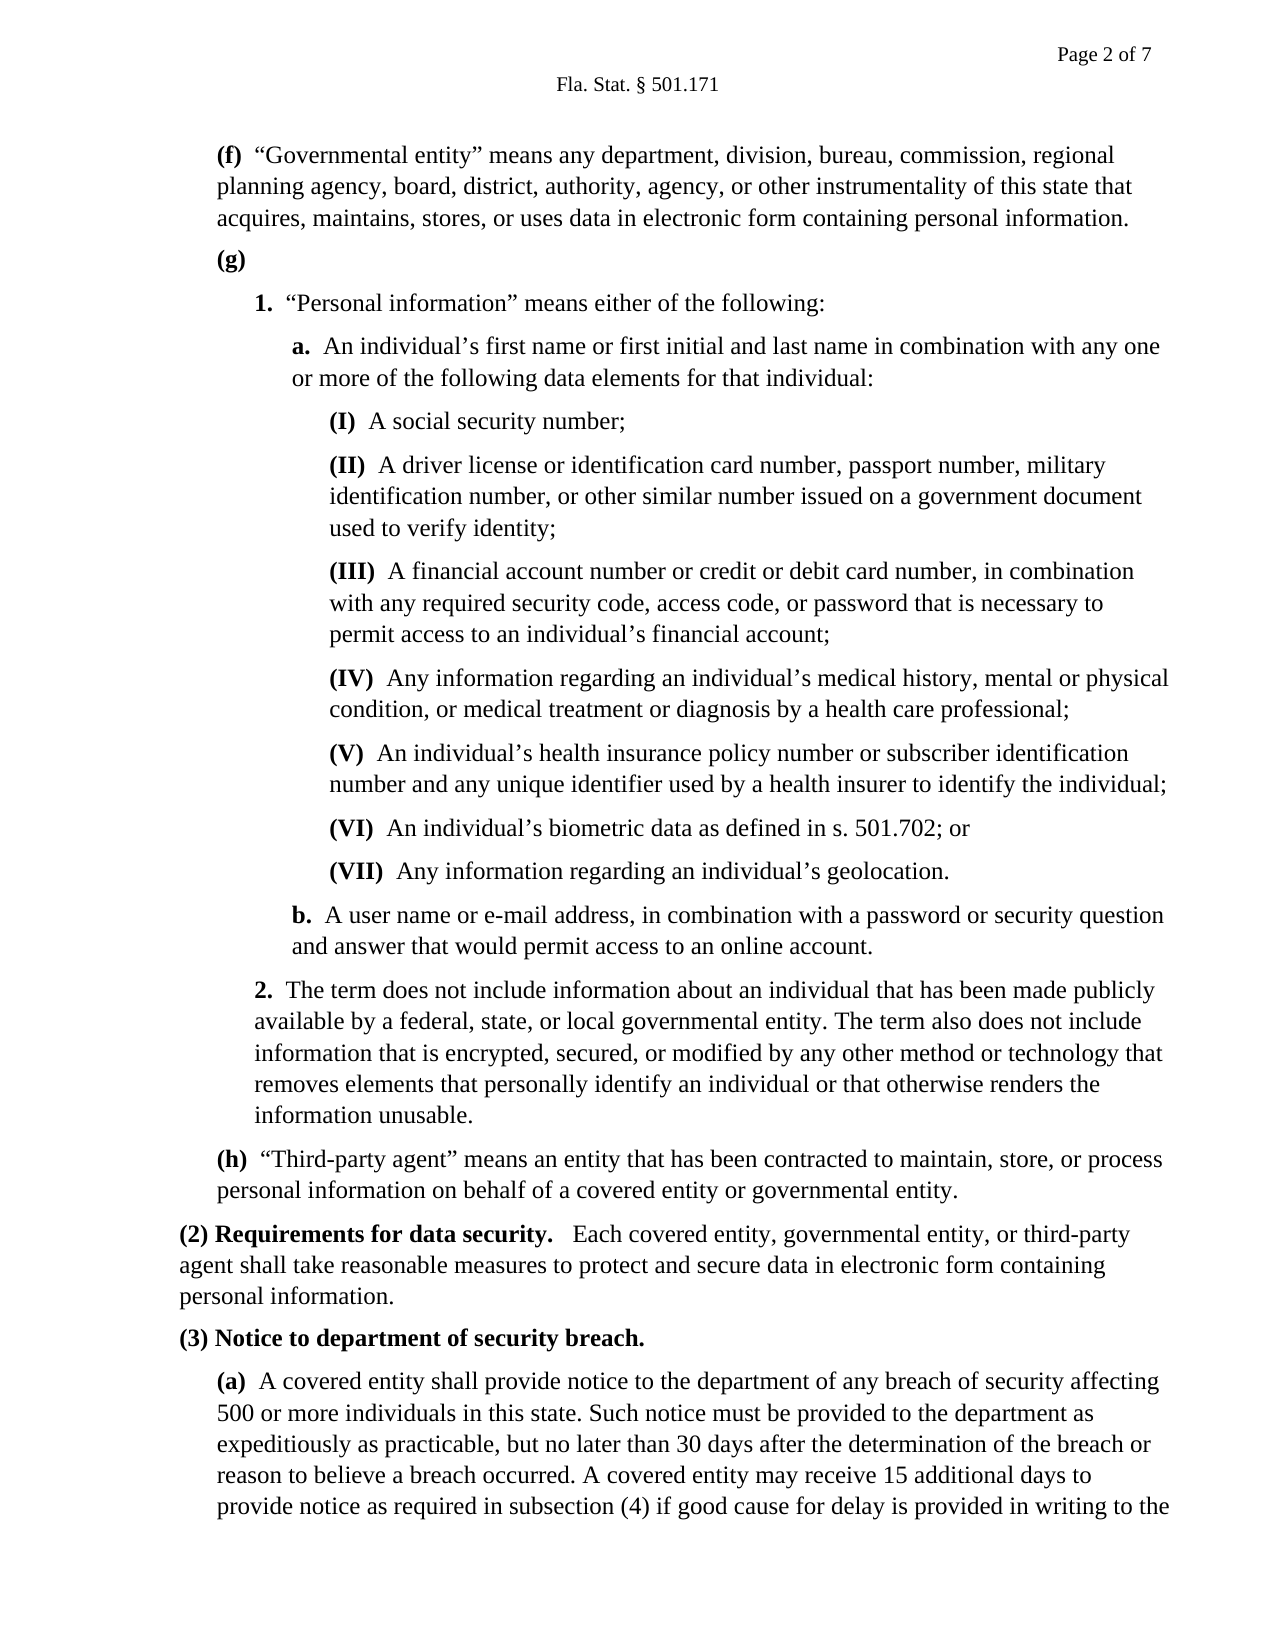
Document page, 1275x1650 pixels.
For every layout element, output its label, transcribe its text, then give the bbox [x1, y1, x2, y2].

text (II) A driver license or identification card number, passport number, military identification number, or other similar number issued on a government document used to verify identity; [329, 448, 1171, 541]
text (IV) Any information regarding an individual’s medical history, mental or physical condition, or medical treatment or diagnosis by a health care professional; [329, 660, 1171, 723]
text 1. “Personal information” means either of the following: [254, 285, 1171, 316]
text (3) Notice to department of security breach. [179, 1323, 1171, 1351]
text (I) A social security number; [329, 404, 1171, 435]
text (V) An individual’s health insurance policy number or subscriber identification number and any unique identifier used by a health insurer to identify the individual; [329, 735, 1171, 798]
text (III) A financial account number or credit or debit card number, in combination with any required security code, access code, or password that is necessary to permit access to an individual’s financial account; [329, 554, 1171, 648]
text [217, 1364, 1171, 1520]
text (h) “Third-party agent” means an entity that has been contracted to maintain, store, or process personal information on behalf of a covered entity or governmental entity. [217, 1141, 1171, 1204]
text 2. The term does not include information about an individual that has been made publicly available by a federal, state, or local governmental entity. The term also does not include information that is encrypted, secured, or modified by any other method or technology that removes elements that personally identify an individual or that otherwise renders the information unusable. [254, 973, 1171, 1129]
text a. An individual’s first name or first initial and last name in combination with any one or more of the following data elements for that individual: [292, 329, 1171, 391]
text (f) “Governmental entity” means any department, division, bureau, commission, regional planning agency, board, district, authority, agency, or other instrumentality of this state that acquires, maintains, stores, or uses data in electronic form containing personal information. [217, 138, 1171, 231]
text (VI) An individual’s biometric data as defined in s. 501.702; or [329, 810, 1171, 841]
text b. A user name or e-mail address, in combination with a password or security question and answer that would permit access to an online account. [292, 898, 1171, 960]
text (g) [217, 244, 1171, 273]
text (VII) Any information regarding an individual’s geolocation. [329, 854, 1171, 885]
text (2) Requirements for data security. Each covered entity, governmental entity, or third-party agent shall take reasonable measures to protect and secure data in electronic form containing personal information. [179, 1216, 1171, 1310]
